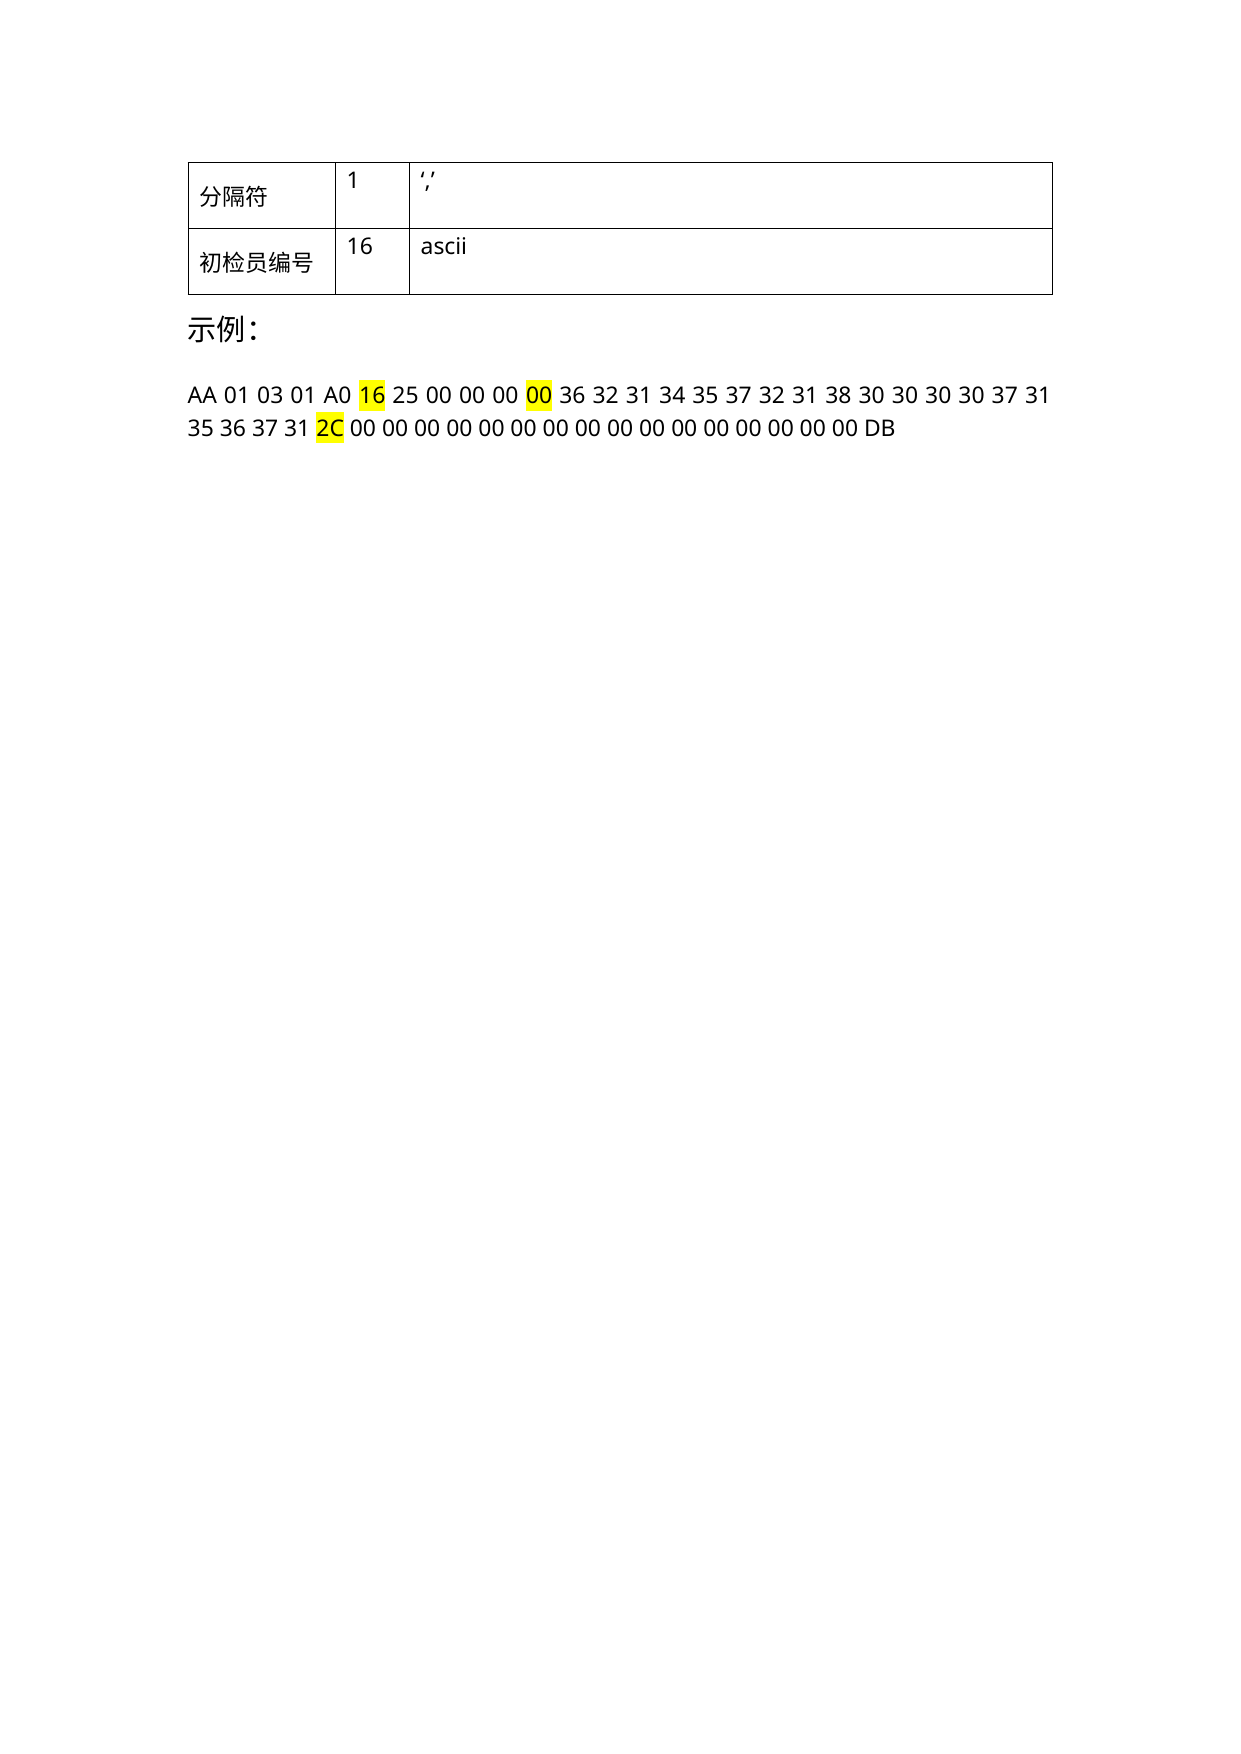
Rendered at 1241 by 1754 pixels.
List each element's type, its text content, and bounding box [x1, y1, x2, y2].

table_cell 1 [336, 163, 409, 228]
table_cell ascii [410, 229, 1052, 294]
table_cell 初检员编号 [189, 229, 335, 294]
table_cell 分隔符 [189, 163, 335, 228]
table_cell 16 [336, 229, 409, 294]
table_cell ‘,’ [410, 163, 1052, 228]
text 示例： [187, 295, 1053, 360]
text AA 01 03 01 A0 16 25 00 00 00 00 36 32 31 34 35 37 32 31 38 30 30 30 30 37 31 35 36 37 31 2C 00 00 00 00 00 00 00 00 00 00 00 00 00 00 00 00 DB [187, 379, 1053, 444]
